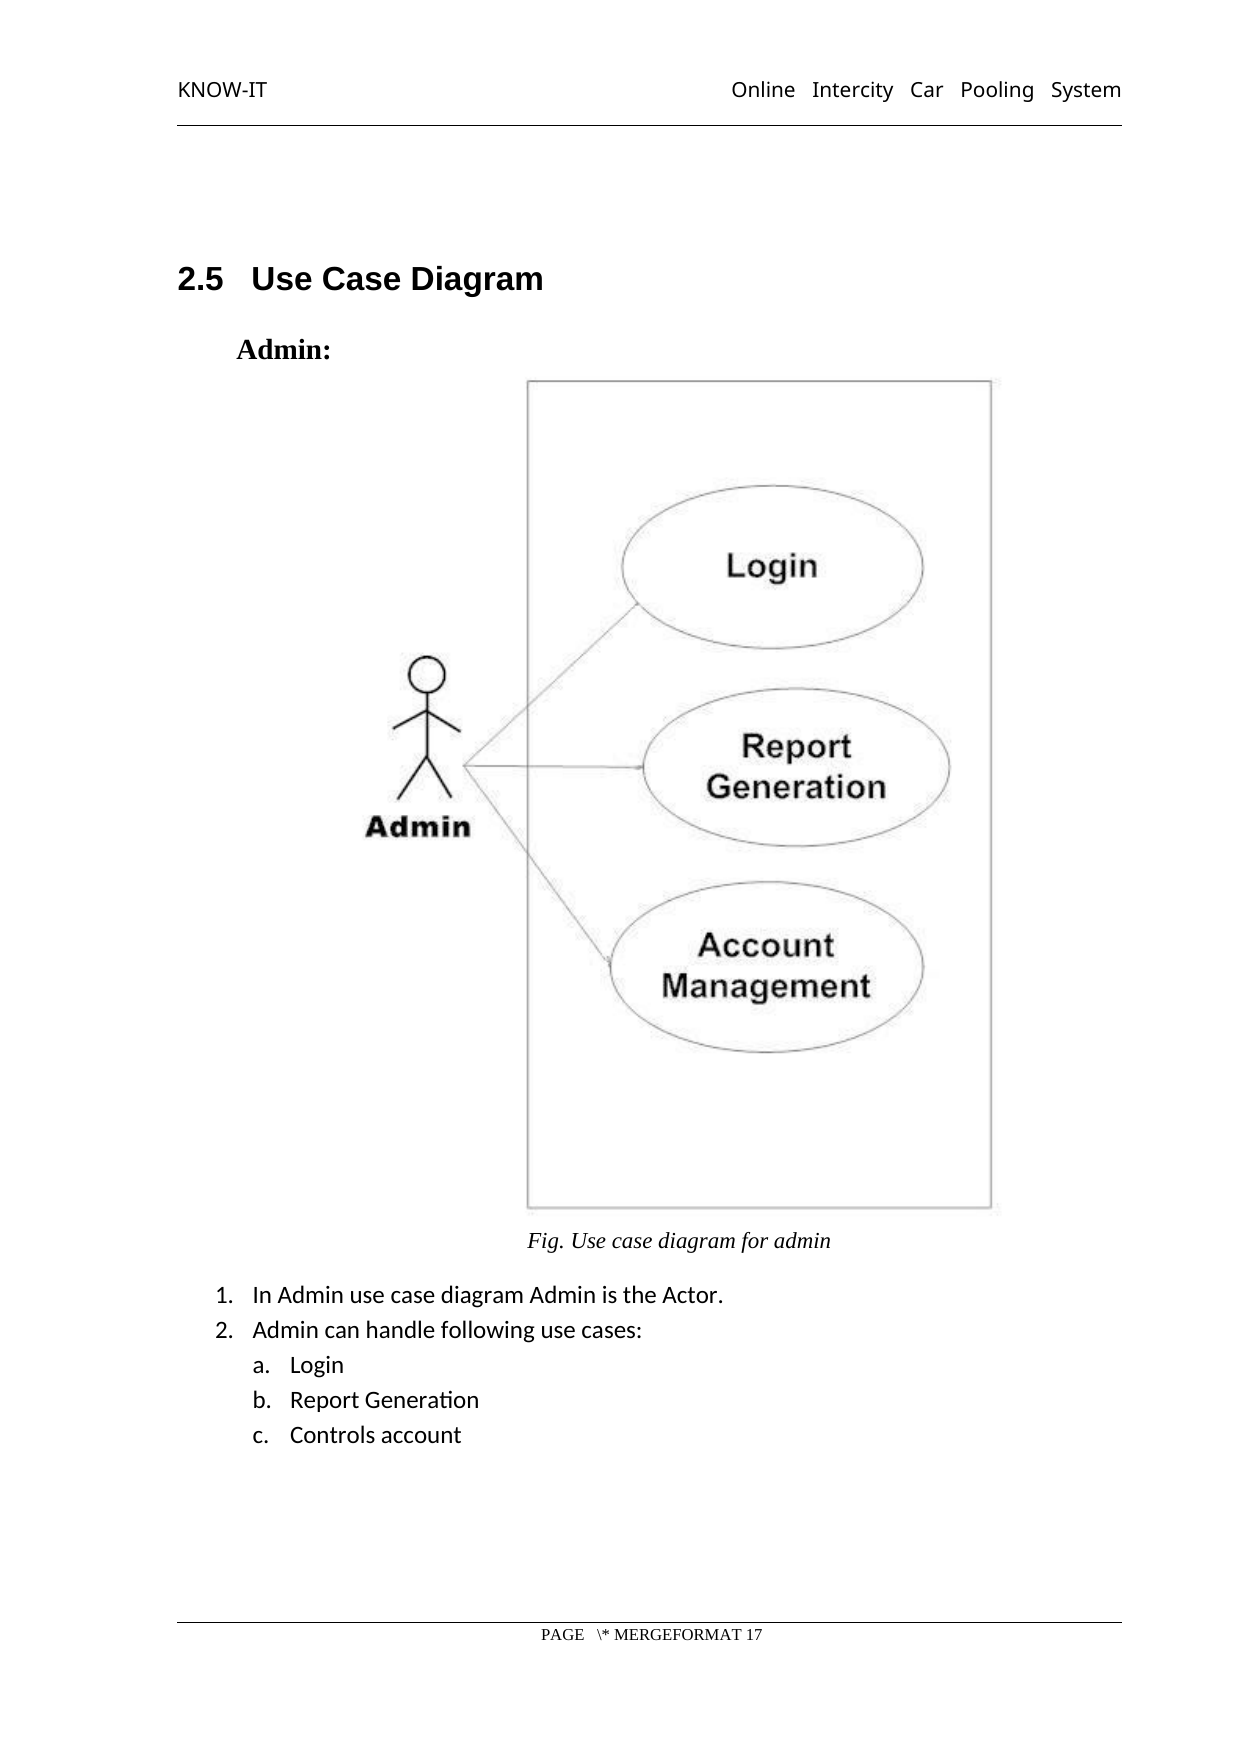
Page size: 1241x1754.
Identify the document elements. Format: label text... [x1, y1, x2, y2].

list In Admin use case diagram Admin is the Actor. [215, 1279, 1122, 1310]
list Login [252, 1349, 1122, 1380]
text Admin: [236, 332, 1122, 366]
picture [350, 366, 1008, 1227]
list Report Generation [252, 1384, 1122, 1415]
subtitle 2.5 Use Case Diagram [177, 259, 1122, 297]
list Admin can handle following use cases: [215, 1314, 1122, 1345]
list Controls account [252, 1419, 1122, 1450]
text Fig. Use case diagram for admin [236, 1227, 1122, 1253]
